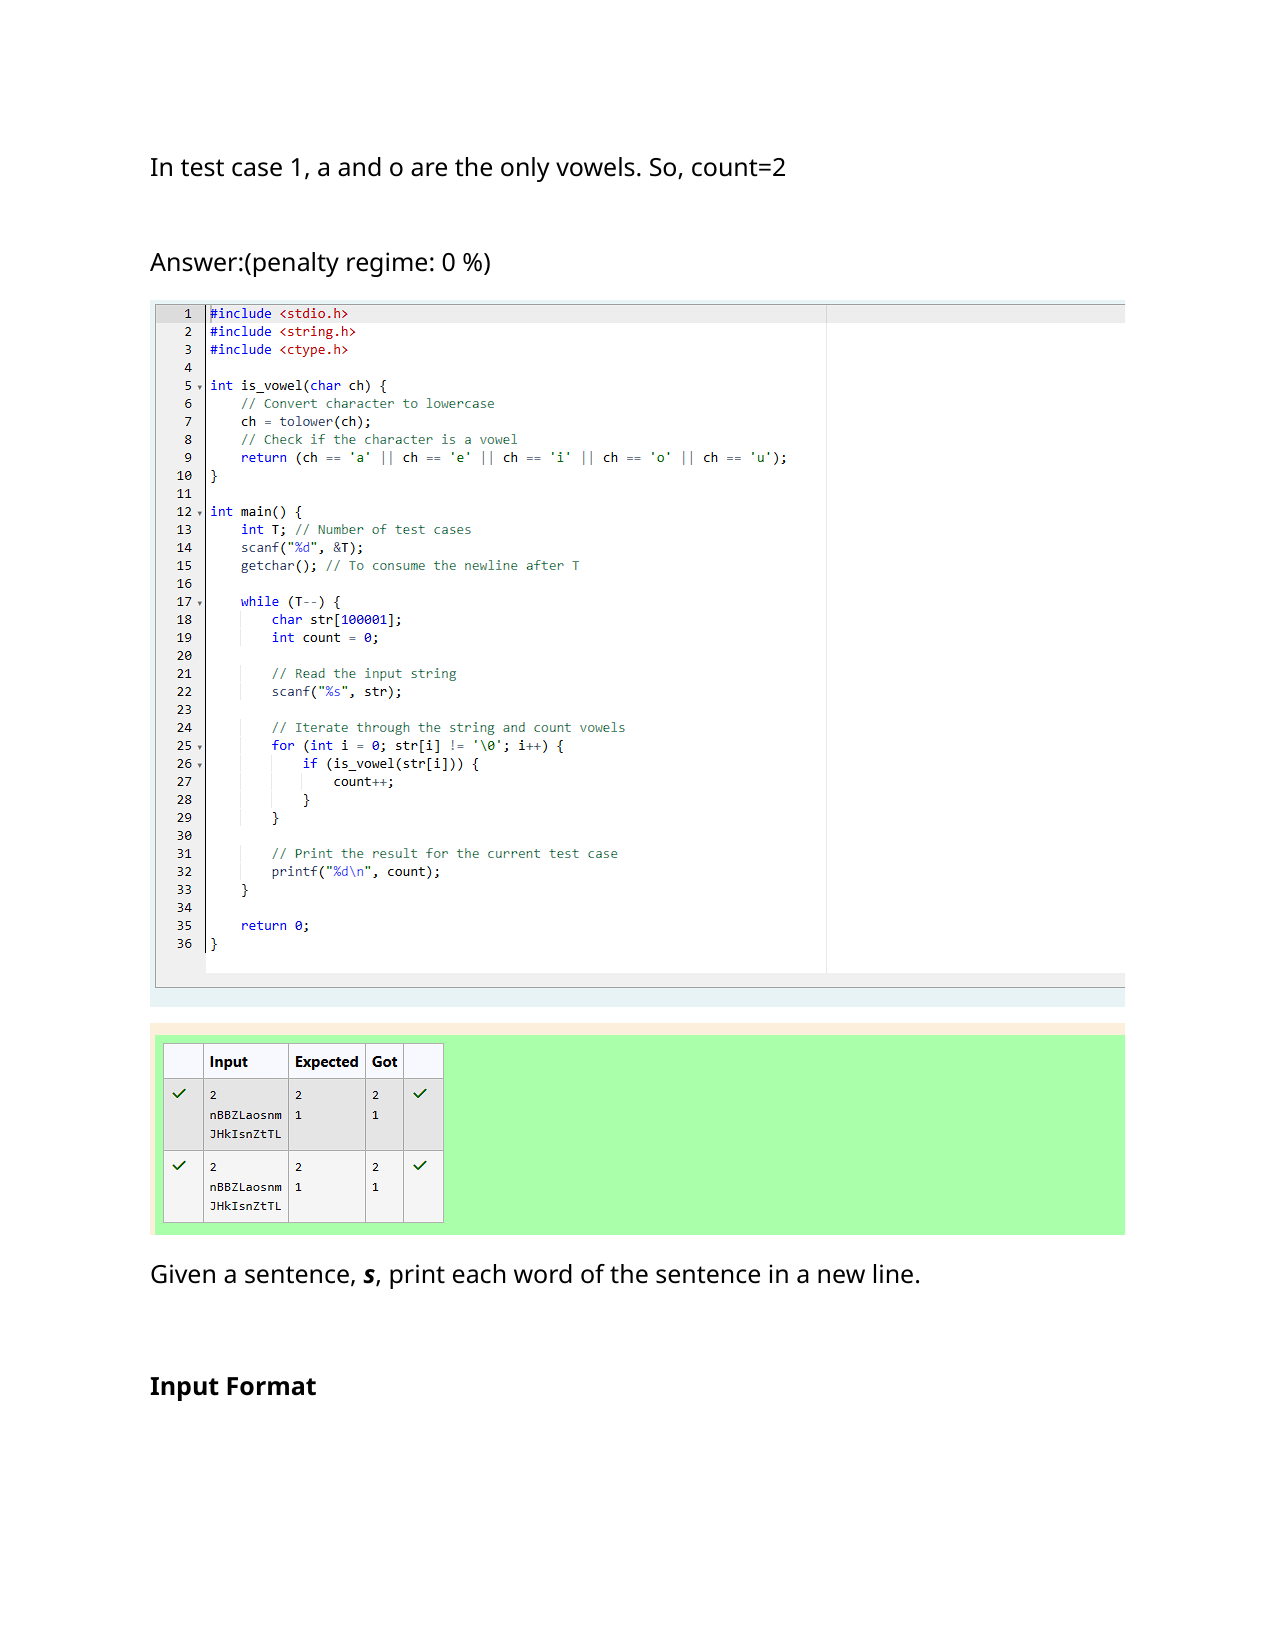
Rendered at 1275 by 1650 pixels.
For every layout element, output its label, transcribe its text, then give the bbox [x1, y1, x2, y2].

text Input Format [150, 1368, 1125, 1402]
picture [150, 300, 1125, 1235]
text In test case 1, a and o are the only vowels. So, count=2 [150, 150, 1125, 223]
text Answer:(penalty regime: 0 %) [150, 245, 1125, 279]
text Given a sentence, s, print each word of the sentence in a new line. [150, 1257, 1125, 1291]
